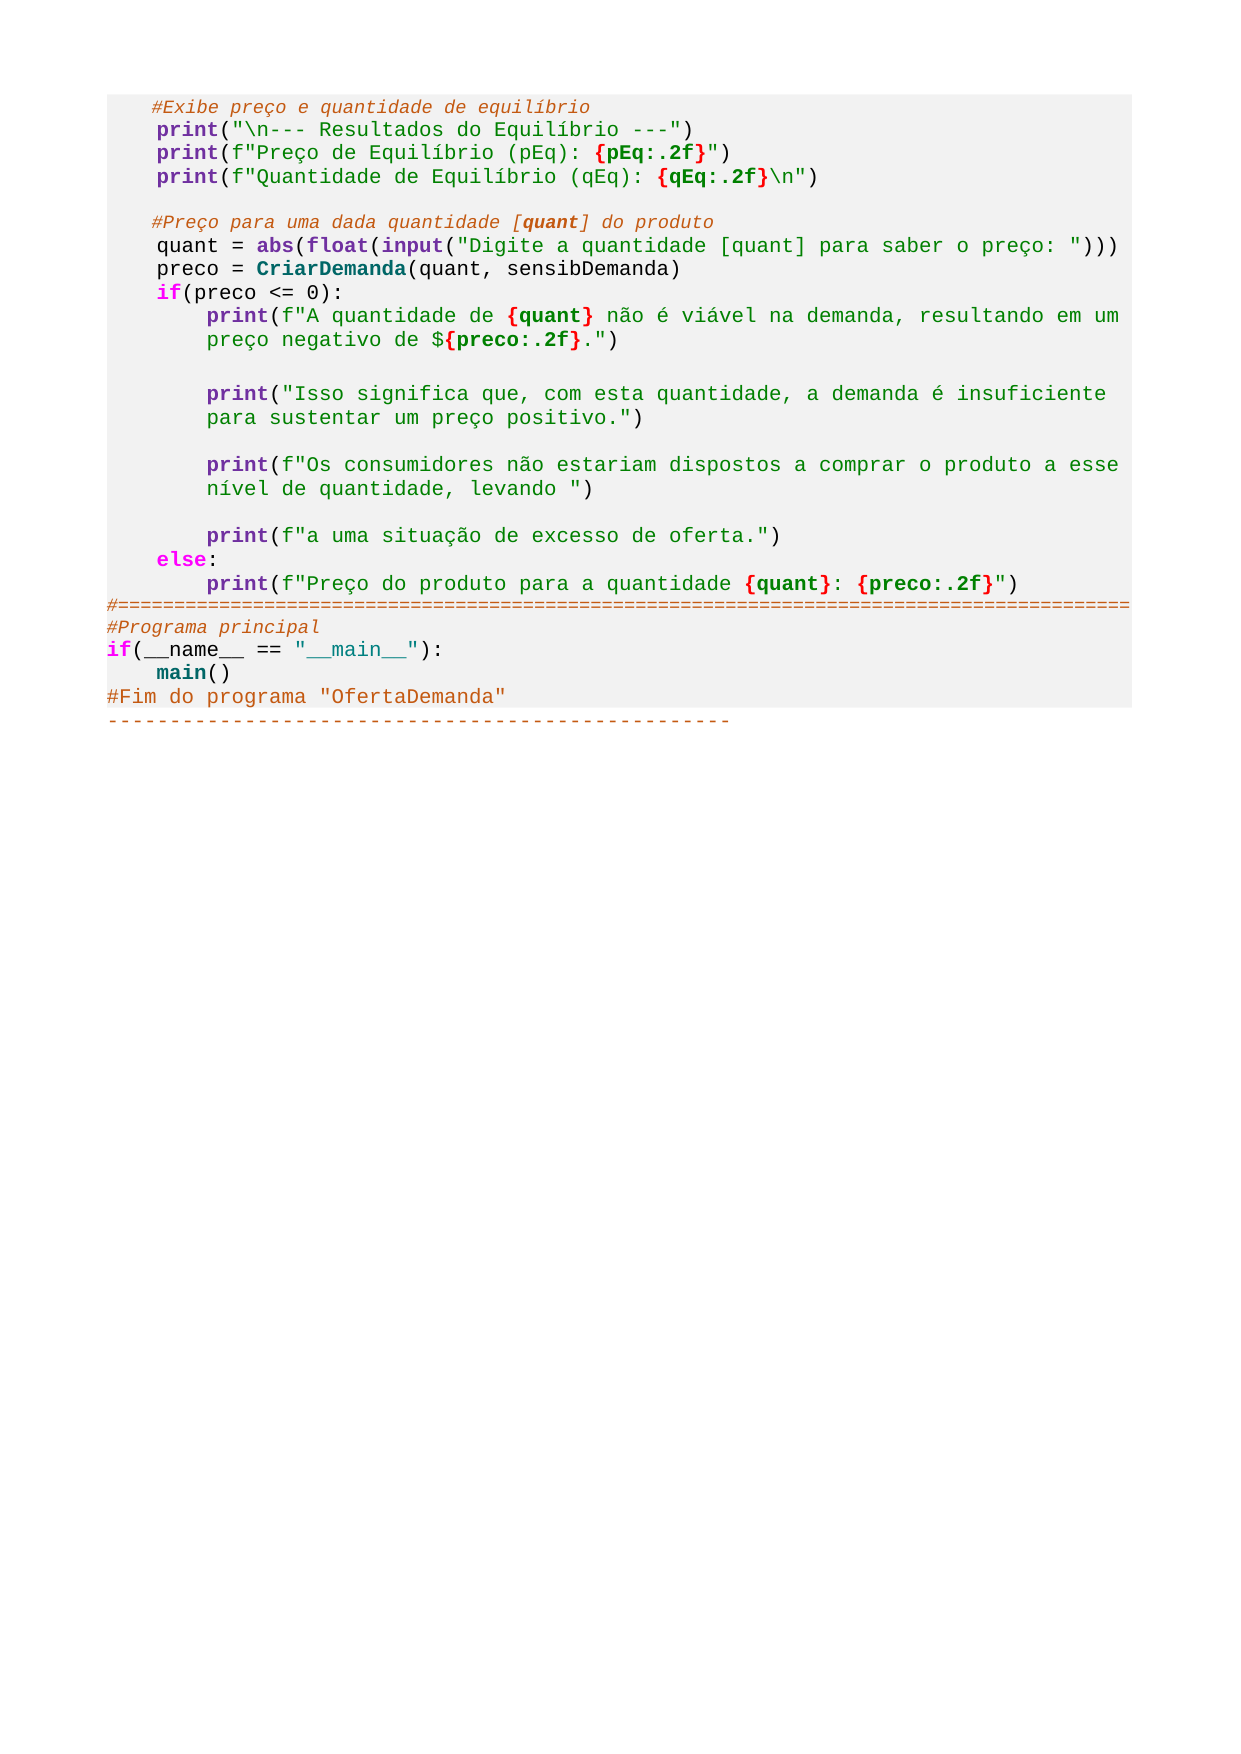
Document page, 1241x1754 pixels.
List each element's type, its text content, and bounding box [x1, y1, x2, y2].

text print("\n--- Resultados do Equilíbrio ---") [106, 119, 1134, 142]
text #Fim do programa "OfertaDemanda" -------------------------------------------------- [106, 686, 1134, 733]
text print(f"a uma situação de excesso de oferta.") [106, 525, 1134, 549]
text quant = abs(float(input("Digite a quantidade [quant] para saber o preço: "))) [106, 234, 1134, 258]
text #========================================================================================== [106, 596, 1134, 617]
text para sustentar um preço positivo.") [106, 407, 1134, 431]
text main() [106, 662, 1134, 686]
text #Programa principal [106, 617, 1134, 639]
text #Preço para uma dada quantidade [quant] do produto [106, 213, 1134, 234]
text if(__name__ == "__main__"): [106, 639, 1134, 662]
text print(f"Quantidade de Equilíbrio (qEq): {qEq:.2f}\n") [106, 166, 1134, 190]
text preço negativo de ${preco:.2f}.") [106, 329, 1134, 353]
text preco = CriarDemanda(quant, sensibDemanda) [106, 258, 1134, 282]
text print("Isso significa que, com esta quantidade, a demanda é insuficiente [106, 383, 1134, 407]
text if(preco <= 0): [106, 282, 1134, 306]
text print(f"Preço do produto para a quantidade {quant}: {preco:.2f}") [106, 572, 1134, 596]
text else: [106, 549, 1134, 572]
text print(f"A quantidade de {quant} não é viável na demanda, resultando em um [106, 306, 1134, 329]
text nível de quantidade, levando ") [106, 478, 1134, 502]
text #Exibe preço e quantidade de equilíbrio [106, 97, 1134, 119]
text print(f"Preço de Equilíbrio (pEq): {pEq:.2f}") [106, 142, 1134, 166]
text print(f"Os consumidores não estariam dispostos a comprar o produto a esse [106, 454, 1134, 478]
